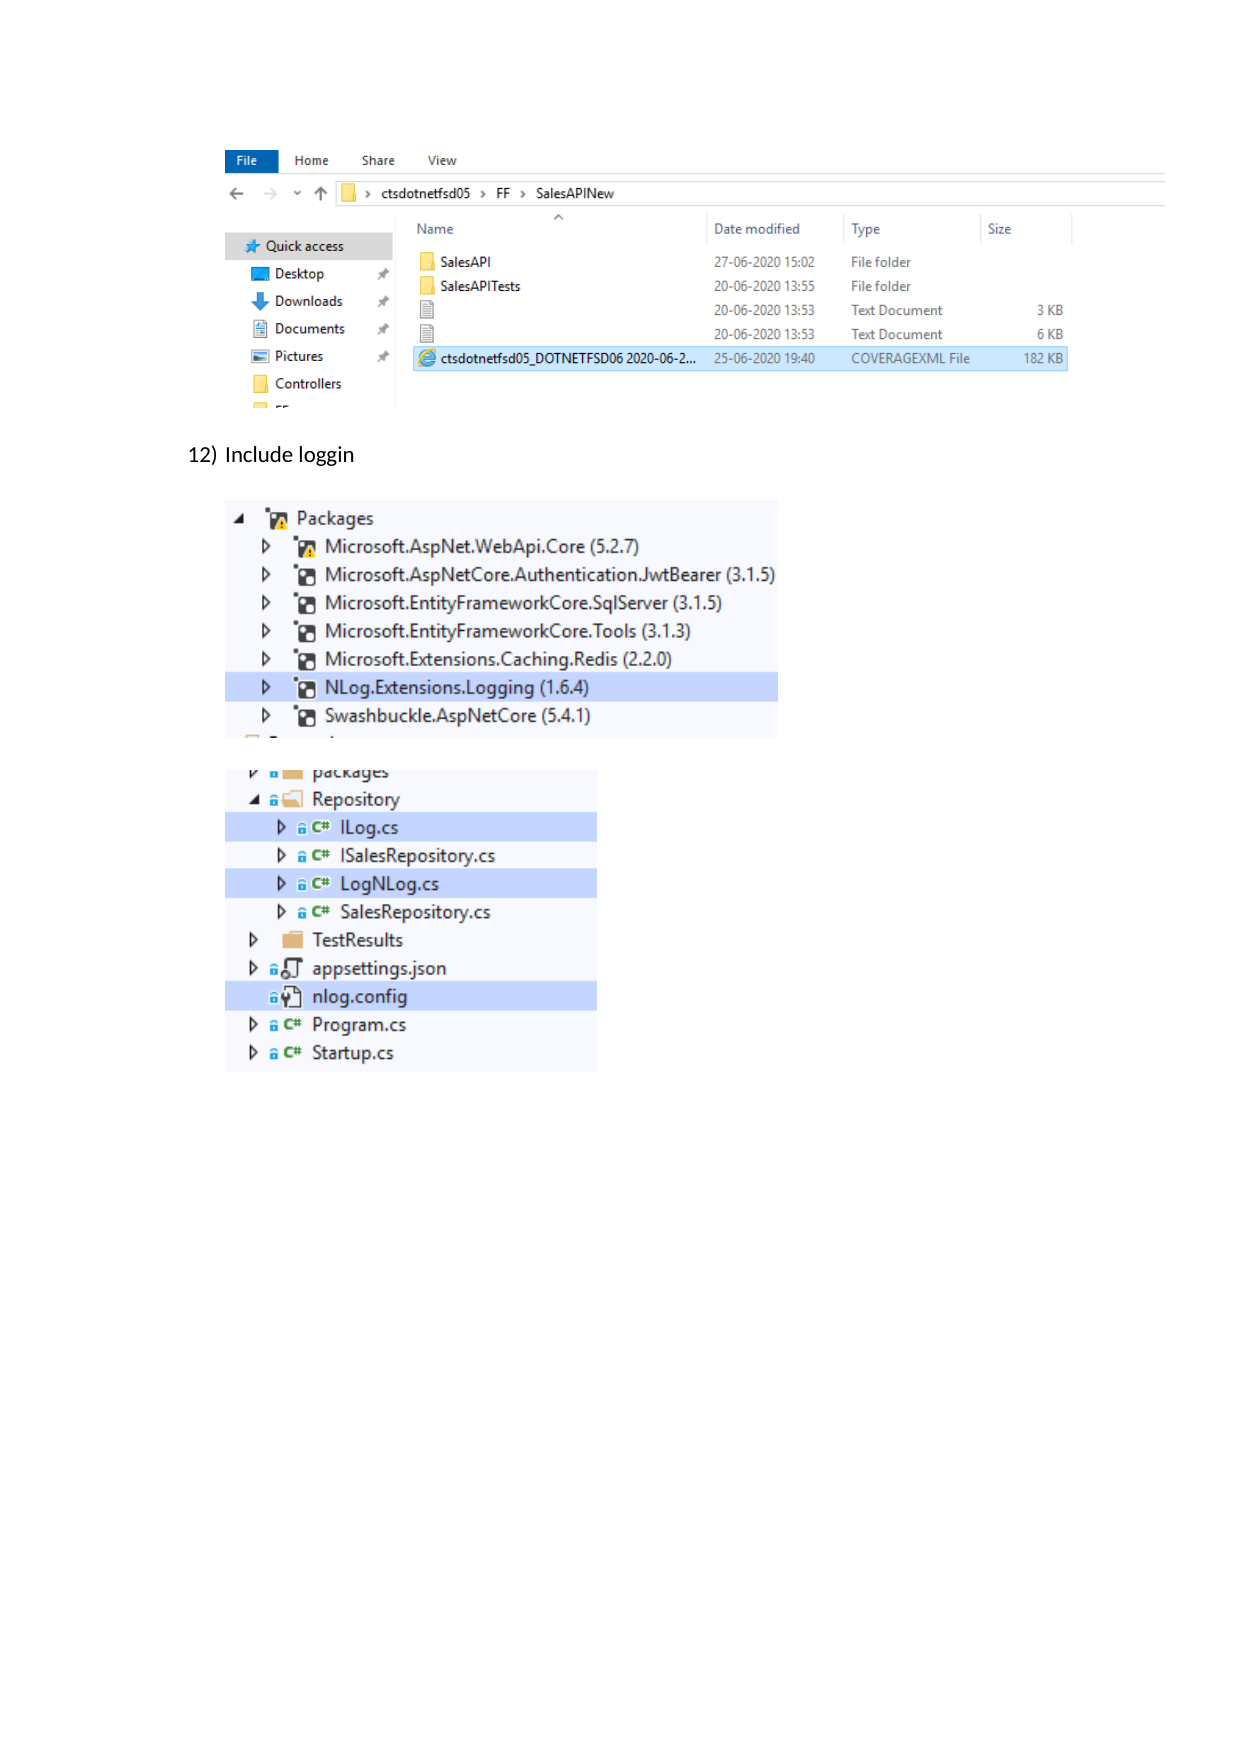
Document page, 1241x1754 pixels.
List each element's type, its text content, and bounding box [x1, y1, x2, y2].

list Include loggin [187, 440, 1090, 468]
picture [225, 150, 1166, 408]
picture [225, 770, 597, 1072]
picture [225, 500, 779, 738]
